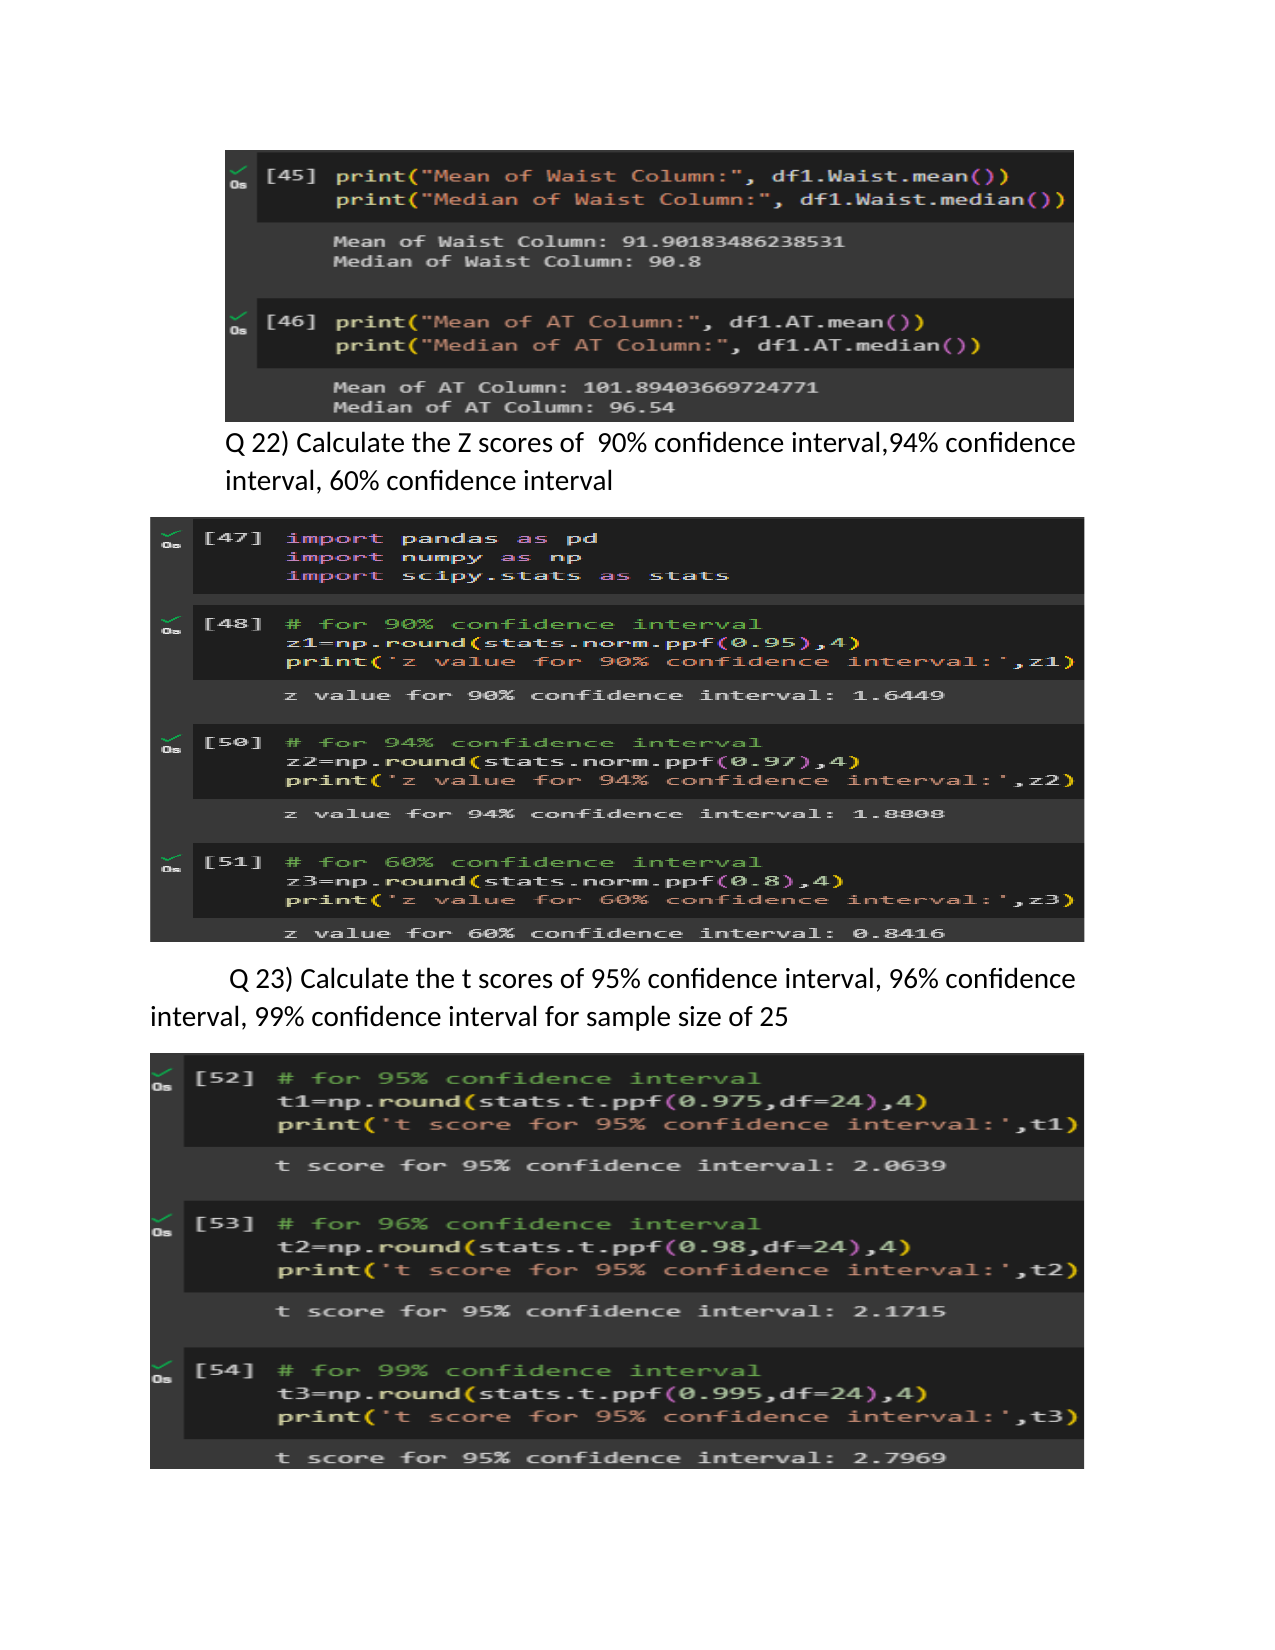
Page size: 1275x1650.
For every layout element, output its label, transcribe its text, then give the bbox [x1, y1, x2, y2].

picture [150, 517, 1085, 942]
picture [150, 1053, 1085, 1469]
text Q 23) Calculate the t scores of 95% confidence interval, 96% confidence interval, 99% confidence interval for sample size of 25 [150, 960, 1125, 1034]
list Q 22) Calculate the Z scores of 90% confidence interval,94% confidence interval, 60% confidence interval [225, 424, 1125, 498]
picture [225, 150, 1074, 422]
